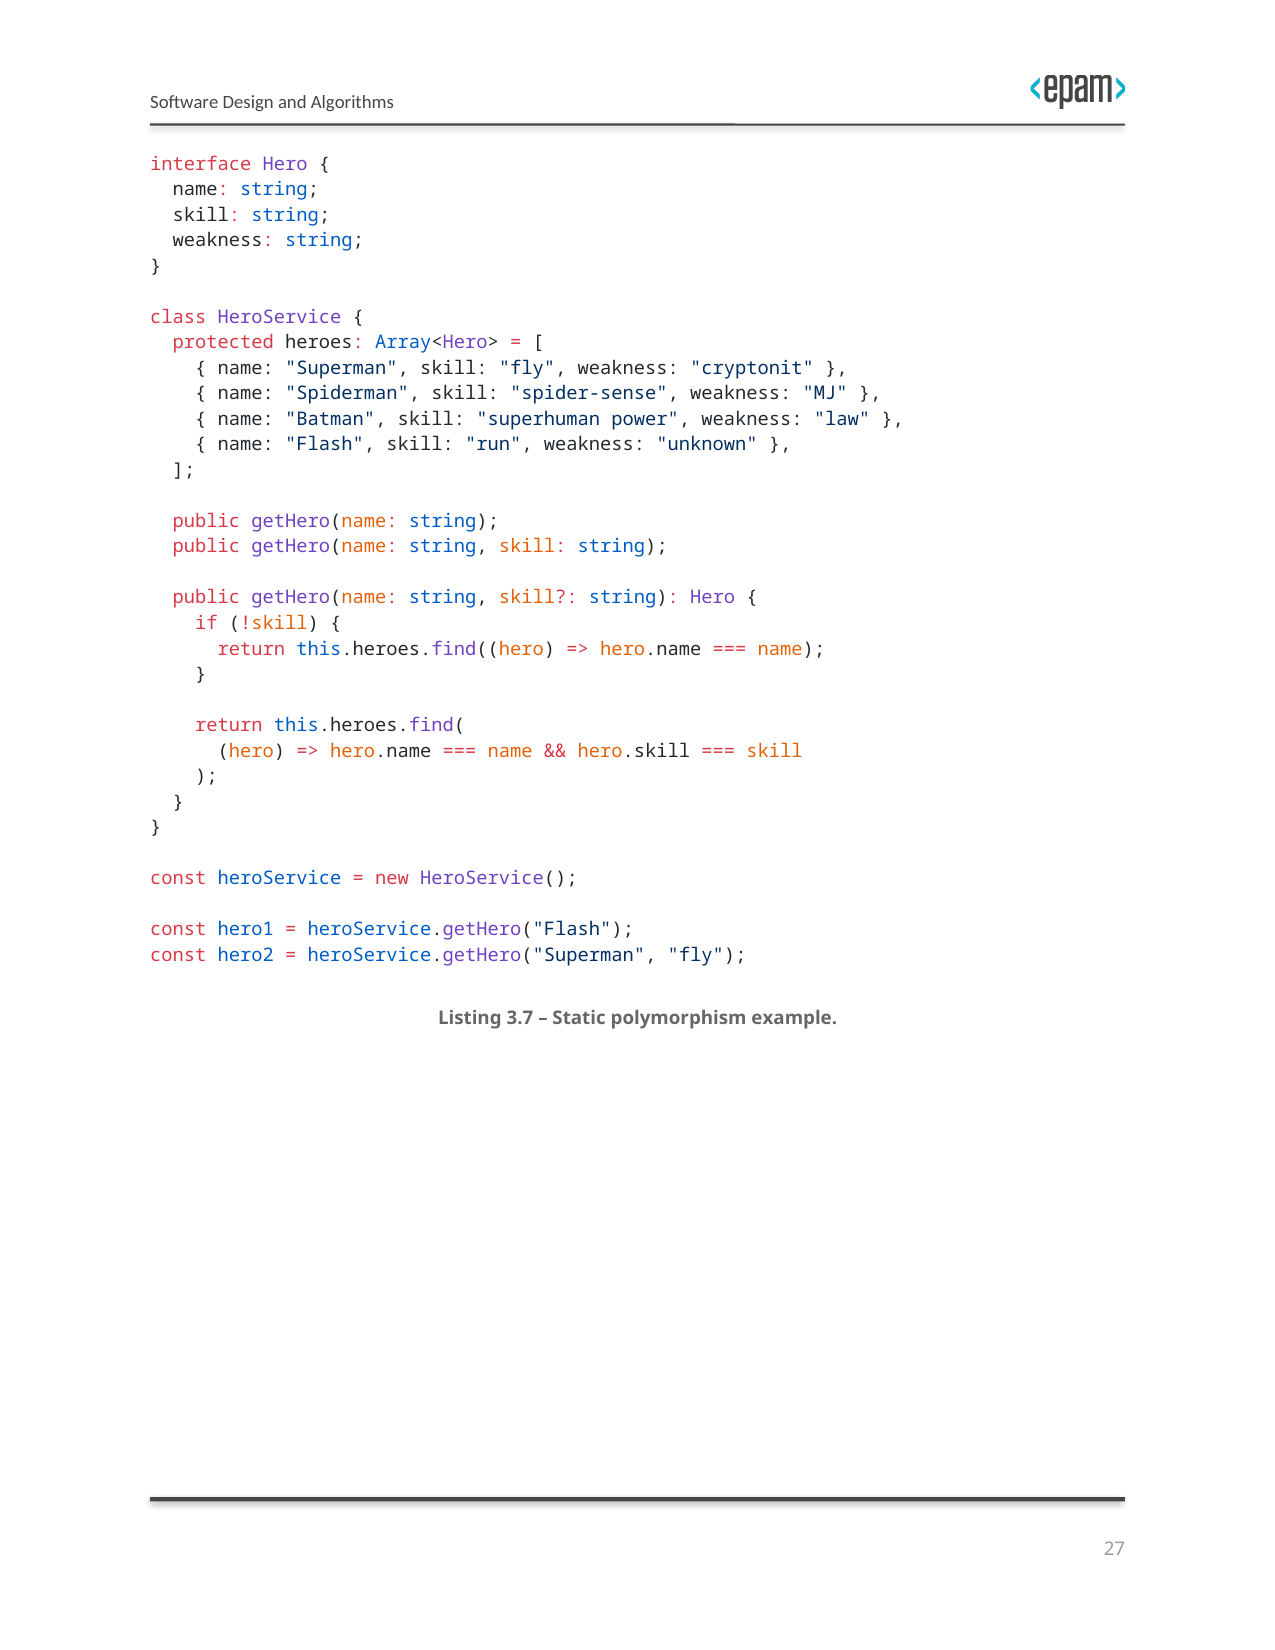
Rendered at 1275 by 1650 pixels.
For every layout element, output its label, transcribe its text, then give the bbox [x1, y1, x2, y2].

text name: string; [150, 176, 1125, 201]
text public getHero(name: string); [150, 507, 1125, 533]
text class HeroService { [150, 303, 1125, 329]
text (hero) => hero.name === name && hero.skill === skill [150, 737, 1125, 762]
text return this.heroes.find( [150, 711, 1125, 737]
text skill: string; [150, 201, 1125, 227]
text Listing 3.7 – Static polymorphism example. [150, 1004, 1125, 1030]
text interface Hero { [150, 150, 1125, 176]
text protected heroes: Array<Hero> = [ [150, 329, 1125, 354]
text } [150, 252, 1125, 278]
text return this.heroes.find((hero) => hero.name === name); [150, 635, 1125, 660]
text ]; [150, 456, 1125, 482]
text } [150, 813, 1125, 839]
text if (!skill) { [150, 609, 1125, 635]
text public getHero(name: string, skill?: string): Hero { [150, 584, 1125, 609]
text { name: "Superman", skill: "fly", weakness: "cryptonit" }, [150, 354, 1125, 380]
text const hero1 = heroService.getHero("Flash"); [150, 916, 1125, 941]
text { name: "Batman", skill: "superhuman power", weakness: "law" }, [150, 405, 1125, 431]
text { name: "Flash", skill: "run", weakness: "unknown" }, [150, 431, 1125, 456]
text } [150, 788, 1125, 813]
text const heroService = new HeroService(); [150, 864, 1125, 890]
text ); [150, 762, 1125, 788]
text { name: "Spiderman", skill: "spider-sense", weakness: "MJ" }, [150, 380, 1125, 405]
text public getHero(name: string, skill: string); [150, 533, 1125, 558]
text const hero2 = heroService.getHero("Superman", "fly"); [150, 941, 1125, 967]
text } [150, 660, 1125, 686]
text weakness: string; [150, 227, 1125, 252]
